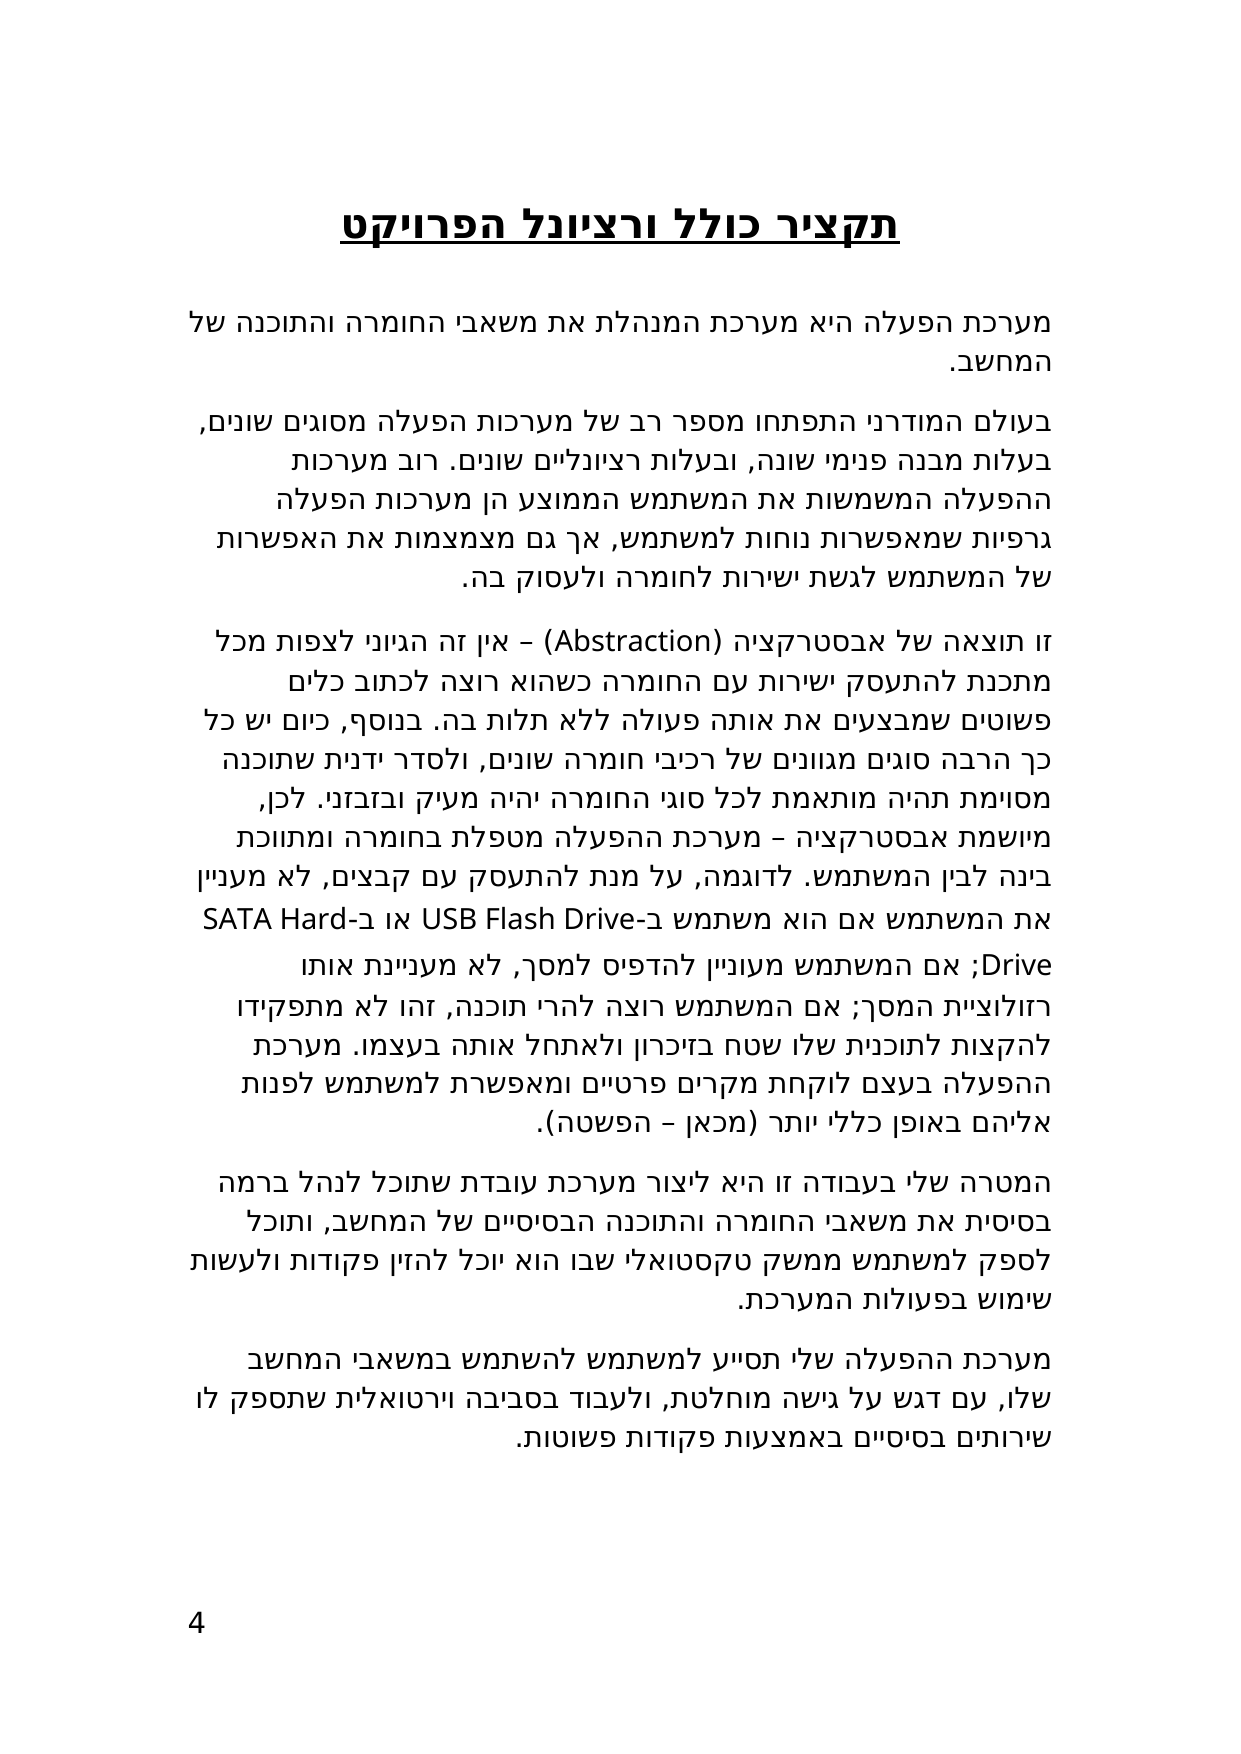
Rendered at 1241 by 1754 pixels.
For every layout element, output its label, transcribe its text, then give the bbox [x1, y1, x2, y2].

text בעולם המודרני התפתחו מספר רב של מערכות הפעלה מסוגים שונים, בעלות מבנה פנימי שונה, ובעלות רציונליים שונים. רוב מערכות ההפעלה המשמשות את המשתמש הממוצע הן מערכות הפעלה גרפיות שמאפשרות נוחות למשתמש, אך גם מצמצמות את האפשרות של המשתמש לגשת ישירות לחומרה ולעסוק בה. [187, 404, 1053, 594]
text מערכת ההפעלה שלי תסייע למשתמש להשתמש במשאבי המחשב שלו, עם דגש על גישה מוחלטת, ולעבוד בסביבה וירטואלית שתספק לו שירותים בסיסיים באמצעות פקודות פשוטות. [187, 1342, 1053, 1454]
text זו תוצאה של אבסטרקציה (Abstraction) – אין זה הגיוני לצפות מכל מתכנת להתעסק ישירות עם החומרה כשהוא רוצה לכתוב כלים פשוטים שמבצעים את אותה פעולה ללא תלות בה. בנוסף, כיום יש כל כך הרבה סוגים מגוונים של רכיבי חומרה שונים, ולסדר ידנית שתוכנה מסוימת תהיה מותאמת לכל סוגי החומרה יהיה מעיק ובזבזני. לכן, מיושמת אבסטרקציה – מערכת ההפעלה מטפלת בחומרה ומתווכת בינה לבין המשתמש. לדוגמה, על מנת להתעסק עם קבצים, לא מעניין את המשתמש אם הוא משתמש ב-USB Flash Drive או ב-SATA Hard Drive; אם המשתמש מעוניין להדפיס למסך, לא מעניינת אותו רזולוציית המסך; אם המשתמש רוצה להרי תוכנה, זהו לא מתפקידו להקצות לתוכנית שלו שטח בזיכרון ולאתחל אותה בעצמו. מערכת ההפעלה בעצם לוקחת מקרים פרטיים ומאפשרת למשתמש לפנות אליהם באופן כללי יותר (מכאן – הפשטה). [187, 620, 1053, 1140]
subtitle תקציר כולל ורציונל הפרויקט [187, 200, 1053, 248]
text מערכת הפעלה היא מערכת המנהלת את משאבי החומרה והתוכנה של המחשב. [187, 306, 1053, 379]
text המטרה שלי בעבודה זו היא ליצור מערכת עובדת שתוכל לנהל ברמה בסיסית את משאבי החומרה והתוכנה הבסיסיים של המחשב, ותוכל לספק למשתמש ממשק טקסטואלי שבו הוא יוכל להזין פקודות ולעשות שימוש בפעולות המערכת. [187, 1166, 1053, 1316]
